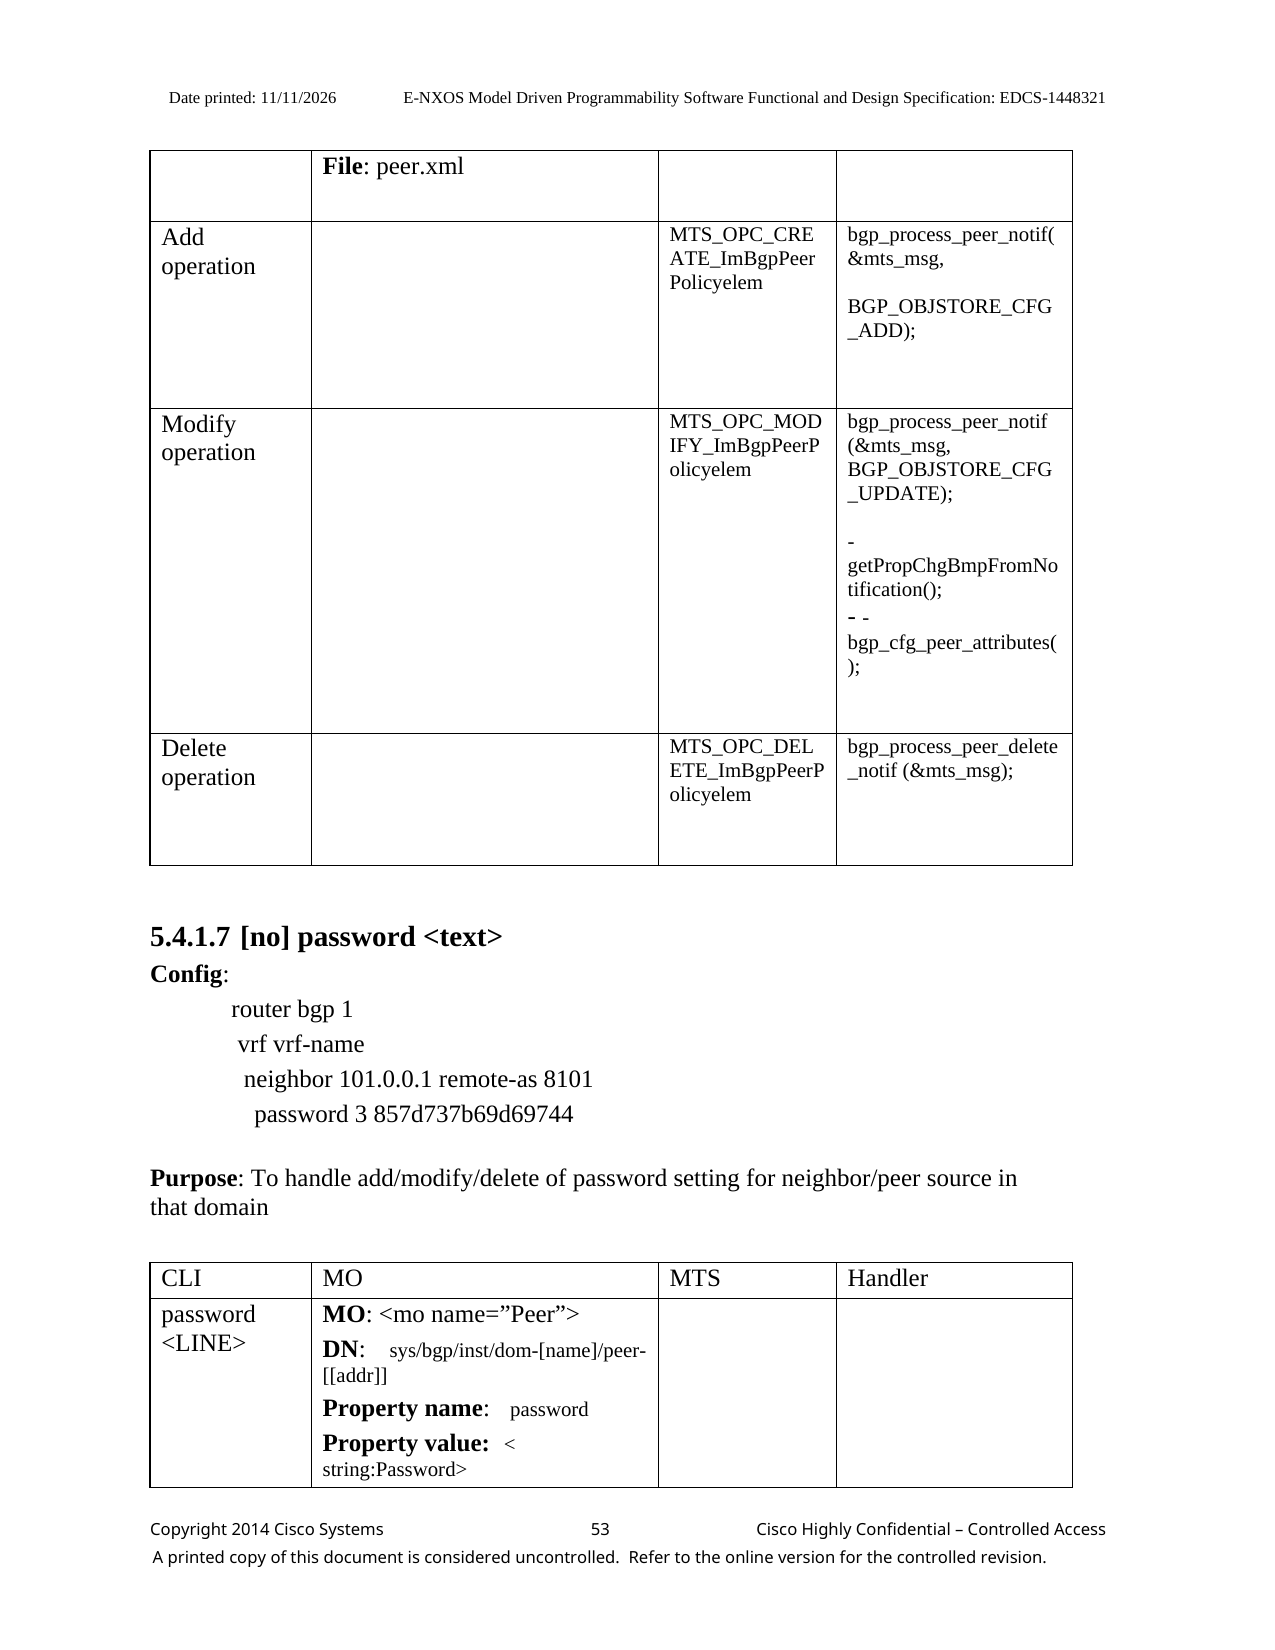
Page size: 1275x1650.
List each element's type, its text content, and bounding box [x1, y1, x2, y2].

table_header Handler [837, 1263, 1072, 1298]
table_cell [312, 409, 658, 732]
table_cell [151, 151, 311, 221]
table_cell [659, 1299, 836, 1487]
table_header MTS [659, 1263, 836, 1298]
table_cell [659, 151, 836, 221]
table_cell bgp_process_peer_notif(&mts_msg, BGP_OBJSTORE_CFG_ADD); [837, 222, 1072, 408]
table_cell MTS_OPC_CREATE_ImBgpPeerPolicyelem [659, 222, 836, 408]
table_cell bgp_process_peer_delete_notif (&mts_msg); [837, 734, 1072, 865]
table_header CLI [151, 1263, 311, 1298]
text vrf vrf-name [150, 1029, 1050, 1058]
table_cell [312, 734, 658, 865]
text password 3 857d737b69d69744 [150, 1099, 1050, 1128]
table_cell MTS_OPC_DELETE_ImBgpPeerPolicyelem [659, 734, 836, 865]
table_cell MTS_OPC_MODIFY_ImBgpPeerPolicyelem [659, 409, 836, 732]
table_cell Modify operation [151, 409, 311, 732]
text Config: [150, 959, 1050, 988]
text router bgp 1 [150, 994, 1050, 1023]
table_header MO [312, 1263, 658, 1298]
table_cell password <LINE> [151, 1299, 311, 1487]
table_cell [312, 222, 658, 408]
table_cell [312, 151, 658, 221]
table_cell [837, 1299, 1072, 1487]
table_cell bgp_process_peer_notif (&mts_msg, BGP_OBJSTORE_CFG_UPDATE); - getPropChgBmpFromNotification(); - - bgp_cfg_peer_attributes(); [837, 409, 1072, 732]
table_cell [312, 1299, 658, 1487]
table_cell [837, 151, 1072, 221]
text Purpose: To handle add/modify/delete of password setting for neighbor/peer source in that domain [150, 1163, 1050, 1221]
text neighbor 101.0.0.1 remote-as 8101 [150, 1064, 1050, 1093]
table_cell Add operation [151, 222, 311, 408]
table_cell Delete operation [151, 734, 311, 865]
subtitle [no] password <text> [150, 919, 1050, 953]
